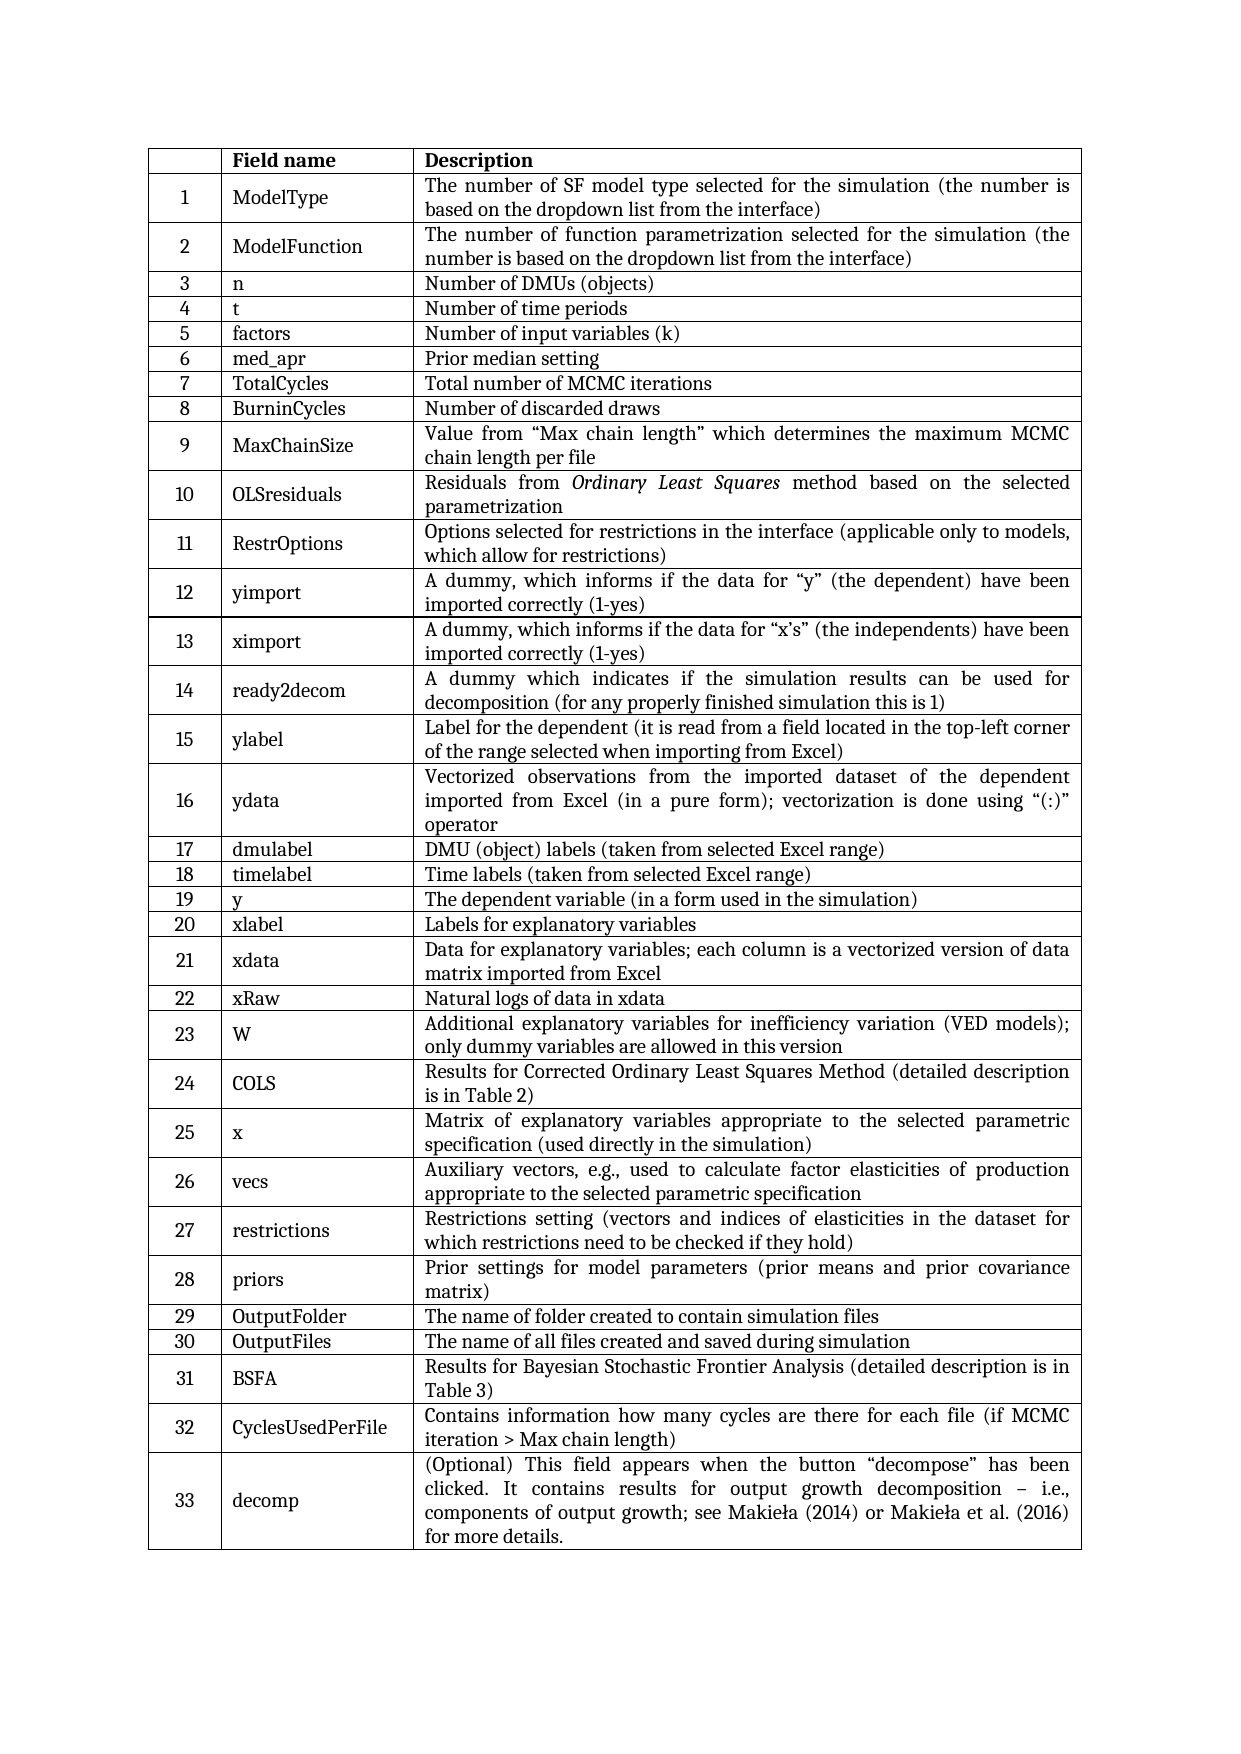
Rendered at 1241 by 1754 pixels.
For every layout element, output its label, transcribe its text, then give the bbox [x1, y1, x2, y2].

table_cell 24 [149, 1060, 221, 1108]
table_cell y [222, 887, 413, 911]
table_cell Additional explanatory variables for inefficiency variation (VED models); only dummy variables are allowed in this version [414, 1011, 1081, 1059]
table_cell 26 [149, 1158, 221, 1206]
table_cell Number of DMUs (objects) [414, 272, 1081, 296]
table_cell 29 [149, 1305, 221, 1329]
table_cell 9 [149, 422, 221, 469]
table_cell ModelFunction [222, 223, 413, 271]
table_cell Natural logs of data in xdata [414, 986, 1081, 1010]
table_cell x [222, 1109, 413, 1157]
table_cell ximport [222, 618, 413, 665]
table_cell 25 [149, 1109, 221, 1157]
table_cell xlabel [222, 912, 413, 936]
table_cell CyclesUsedPerFile [222, 1404, 413, 1452]
table_cell restrictions [222, 1207, 413, 1255]
table_cell ylabel [222, 715, 413, 763]
table_cell OutputFolder [222, 1305, 413, 1329]
table_cell med_apr [222, 347, 413, 371]
table_cell decomp [222, 1453, 413, 1549]
table_cell OLSresiduals [222, 471, 413, 518]
table_cell BSFA [222, 1355, 413, 1403]
table_cell factors [222, 322, 413, 346]
table_cell Total number of MCMC iterations [414, 372, 1081, 396]
table_cell priors [222, 1256, 413, 1304]
table_cell xRaw [222, 986, 413, 1010]
table_cell Labels for explanatory variables [414, 912, 1081, 936]
table_cell OutputFiles [222, 1330, 413, 1354]
table_cell 23 [149, 1011, 221, 1059]
table_cell Label for the dependent (it is read from a field located in the top-left corner of the range selected when importing from Excel) [414, 715, 1081, 763]
table_cell t [222, 297, 413, 321]
table_cell 33 [149, 1453, 221, 1549]
table_cell The name of folder created to contain simulation files [414, 1305, 1081, 1329]
table_cell 27 [149, 1207, 221, 1255]
table_cell 7 [149, 372, 221, 396]
table_header [149, 149, 221, 173]
table_cell TotalCycles [222, 372, 413, 396]
table_cell Options selected for restrictions in the interface (applicable only to models, which allow for restrictions) [414, 520, 1081, 567]
table_cell Results for Corrected Ordinary Least Squares Method (detailed description is in Table 2) [414, 1060, 1081, 1108]
table_cell 6 [149, 347, 221, 371]
table_cell The name of all files created and saved during simulation [414, 1330, 1081, 1354]
table_cell yimport [222, 569, 413, 616]
table_cell 13 [149, 618, 221, 665]
table_cell 4 [149, 297, 221, 321]
table_cell The dependent variable (in a form used in the simulation) [414, 887, 1081, 911]
table_cell RestrOptions [222, 520, 413, 567]
table_cell MaxChainSize [222, 422, 413, 469]
table_cell The number of SF model type selected for the simulation (the number is based on the dropdown list from the interface) [414, 174, 1081, 222]
table_cell 30 [149, 1330, 221, 1354]
table_cell ydata [222, 764, 413, 836]
table_cell DMU (object) labels (taken from selected Excel range) [414, 837, 1081, 861]
table_cell 5 [149, 322, 221, 346]
table_cell ready2decom [222, 666, 413, 714]
table_cell Number of discarded draws [414, 397, 1081, 421]
table_cell 11 [149, 520, 221, 567]
table_cell The number of function parametrization selected for the simulation (the number is based on the dropdown list from the interface) [414, 223, 1081, 271]
table_cell Number of time periods [414, 297, 1081, 321]
table_cell 18 [149, 862, 221, 886]
table_header Description [414, 149, 1081, 173]
table_cell 17 [149, 837, 221, 861]
table_cell 16 [149, 764, 221, 836]
table_cell Data for explanatory variables; each column is a vectorized version of data matrix imported from Excel [414, 937, 1081, 985]
table_cell ModelType [222, 174, 413, 222]
table_cell 32 [149, 1404, 221, 1452]
table_cell Time labels (taken from selected Excel range) [414, 862, 1081, 886]
table_cell Prior settings for model parameters (prior means and prior covariance matrix) [414, 1256, 1081, 1304]
table_cell 3 [149, 272, 221, 296]
table_cell 21 [149, 937, 221, 985]
table_cell dmulabel [222, 837, 413, 861]
table_cell 15 [149, 715, 221, 763]
table_cell 22 [149, 986, 221, 1010]
table_cell Prior median setting [414, 347, 1081, 371]
table_cell Residuals from Ordinary Least Squares method based on the selected parametrization [414, 471, 1081, 518]
table_cell Results for Bayesian Stochastic Frontier Analysis (detailed description is in Table 3) [414, 1355, 1081, 1403]
table_cell 1 [149, 174, 221, 222]
table_cell timelabel [222, 862, 413, 886]
table_cell Matrix of explanatory variables appropriate to the selected parametric specification (used directly in the simulation) [414, 1109, 1081, 1157]
table_cell Contains information how many cycles are there for each file (if MCMC iteration > Max chain length) [414, 1404, 1081, 1452]
table_cell A dummy which indicates if the simulation results can be used for decomposition (for any properly finished simulation this is 1) [414, 666, 1081, 714]
table_cell Value from “Max chain length” which determines the maximum MCMC chain length per file [414, 422, 1081, 469]
table_header Field name [222, 149, 413, 173]
table_cell 20 [149, 912, 221, 936]
table_cell 14 [149, 666, 221, 714]
table_cell 31 [149, 1355, 221, 1403]
table_cell 12 [149, 569, 221, 616]
table_cell 28 [149, 1256, 221, 1304]
table_cell 8 [149, 397, 221, 421]
table_cell xdata [222, 937, 413, 985]
table_cell A dummy, which informs if the data for “y” (the dependent) have been imported correctly (1-yes) [414, 569, 1081, 616]
table_cell Vectorized observations from the imported dataset of the dependent imported from Excel (in a pure form); vectorization is done using “(:)” operator [414, 764, 1081, 836]
table_cell COLS [222, 1060, 413, 1108]
table_cell n [222, 272, 413, 296]
table_cell W [222, 1011, 413, 1059]
table_cell A dummy, which informs if the data for “x’s” (the independents) have been imported correctly (1-yes) [414, 618, 1081, 665]
table_cell (Optional) This field appears when the button “decompose” has been clicked. It contains results for output growth decomposition – i.e., components of output growth; see Makieła (2014) or Makieła et al. (2016) for more details. [414, 1453, 1081, 1549]
table_cell 19 [149, 887, 221, 911]
table_cell 10 [149, 471, 221, 518]
table_cell Restrictions setting (vectors and indices of elasticities in the dataset for which restrictions need to be checked if they hold) [414, 1207, 1081, 1255]
table_cell vecs [222, 1158, 413, 1206]
table_cell 2 [149, 223, 221, 271]
table_cell BurninCycles [222, 397, 413, 421]
table_cell Auxiliary vectors, e.g., used to calculate factor elasticities of production appropriate to the selected parametric specification [414, 1158, 1081, 1206]
table_cell Number of input variables (k) [414, 322, 1081, 346]
